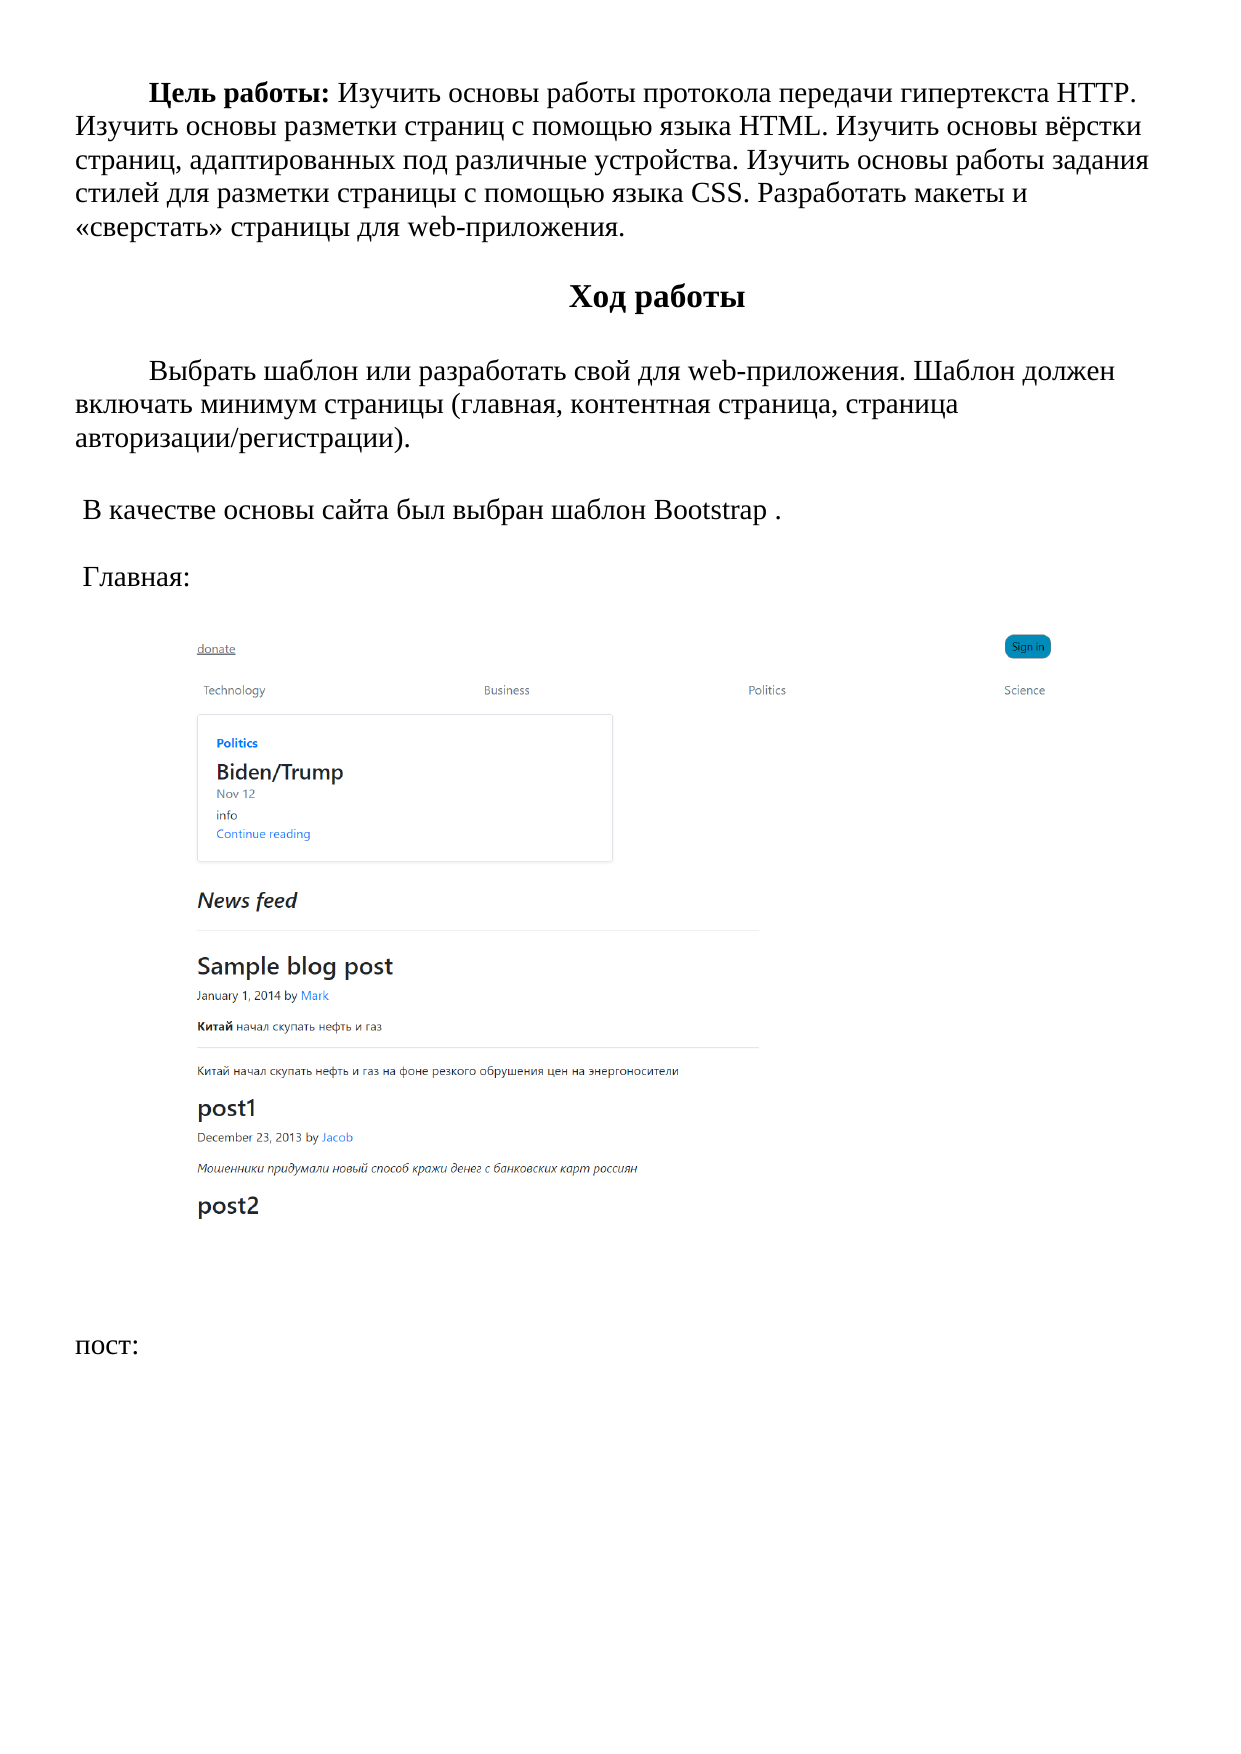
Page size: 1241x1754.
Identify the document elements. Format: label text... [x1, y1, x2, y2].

text В качестве основы сайта был выбран шаблон Bootstrap . [75, 492, 1165, 525]
text Ход работы [75, 276, 1165, 314]
text пост: [75, 1327, 1165, 1361]
text Главная: [75, 559, 1165, 592]
text Выбрать шаблон или разработать свой для web-приложения. Шаблон должен включать минимум страницы (главная, контентная страница, страница авторизации/регистрации). [75, 353, 1165, 453]
picture [75, 626, 1166, 1227]
text Цель работы: Изучить основы работы протокола передачи гипертекста HTTP. Изучить основы разметки страниц с помощью языка HTML. Изучить основы вёрстки страниц, адаптированных под различные устройства. Изучить основы работы задания стилей для разметки страницы с помощью языка CSS. Разработать макеты и «сверстать» страницы для web-приложения. [75, 75, 1165, 243]
